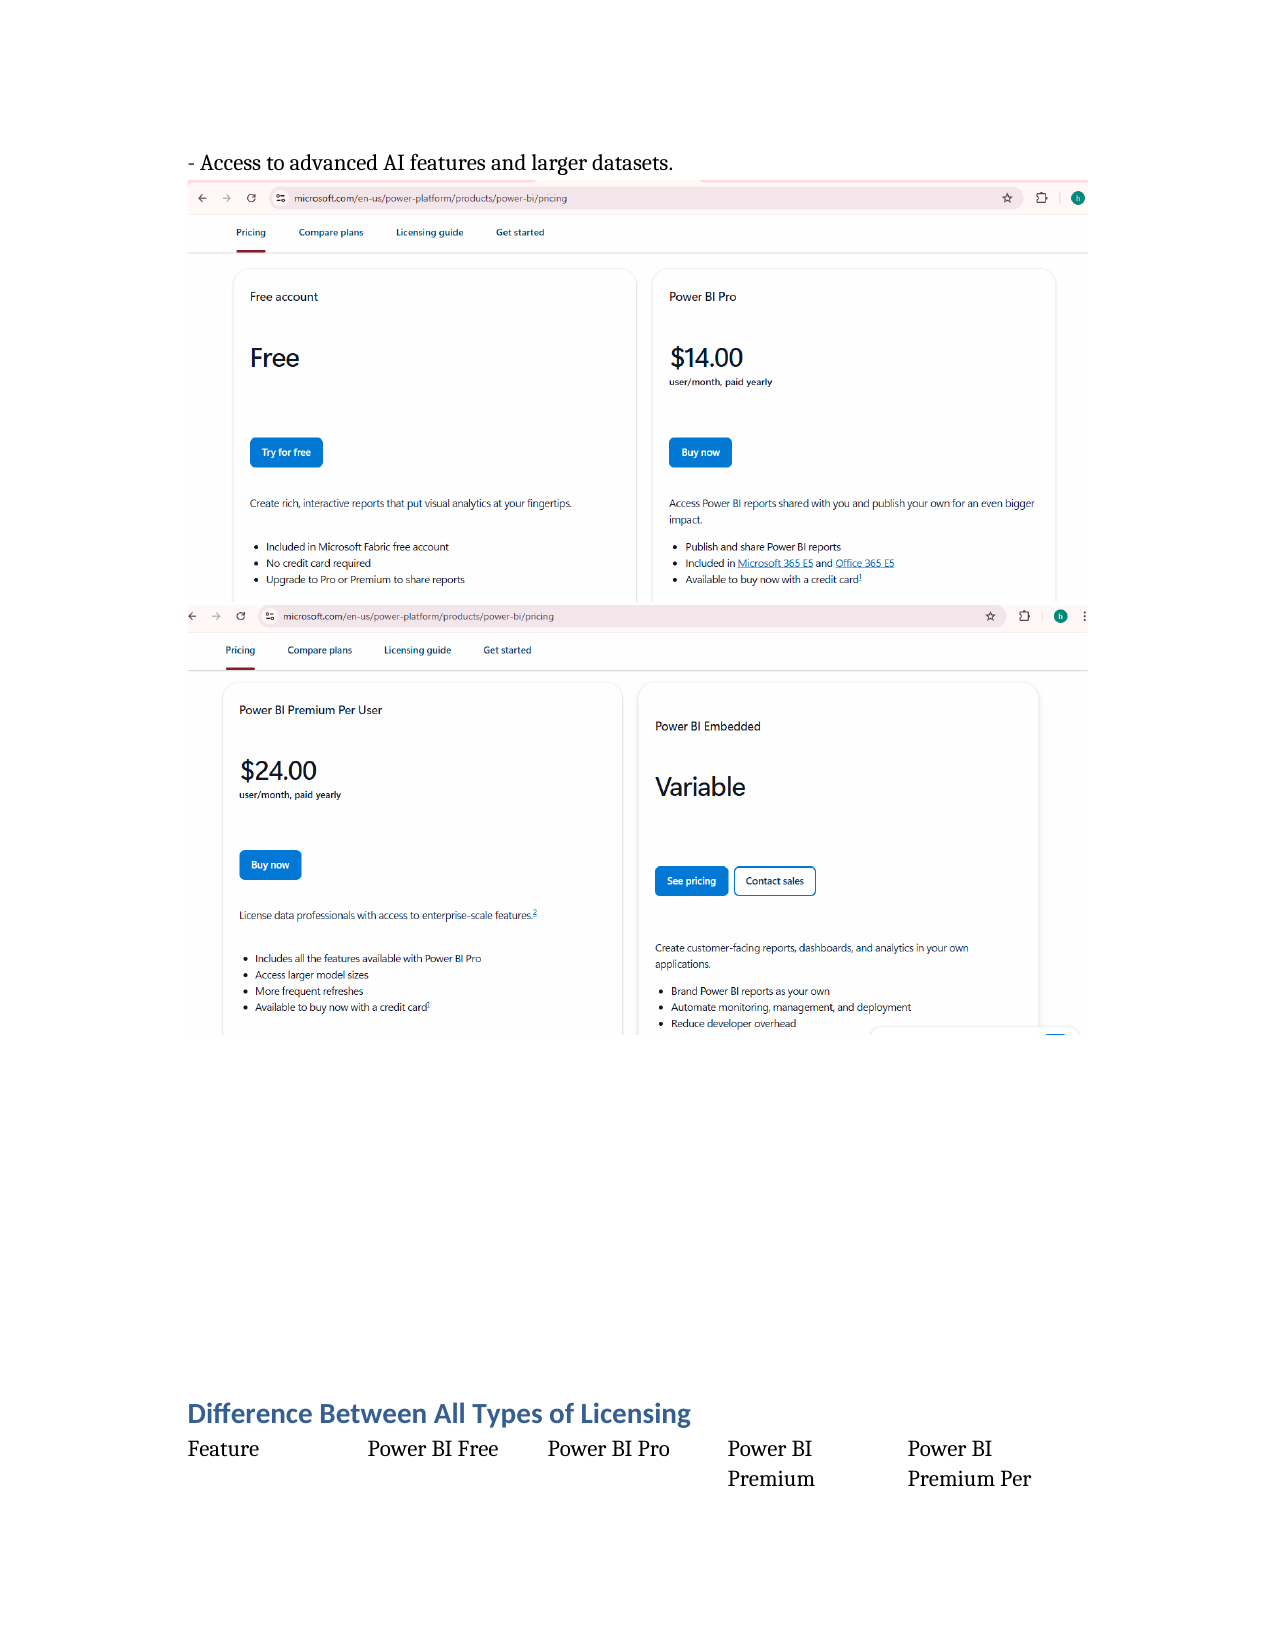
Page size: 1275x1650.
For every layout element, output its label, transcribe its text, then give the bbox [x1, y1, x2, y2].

picture [187, 180, 1088, 602]
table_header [896, 1436, 1076, 1492]
subtitle Difference Between All Types of Licensing [187, 1395, 1087, 1430]
table_header Power BI Pro [536, 1436, 716, 1492]
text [187, 150, 1087, 180]
picture [187, 605, 1088, 1035]
table_header Feature [176, 1436, 356, 1492]
table_header Power BI Free [356, 1436, 536, 1492]
table_header Power BI Premium [716, 1436, 896, 1492]
